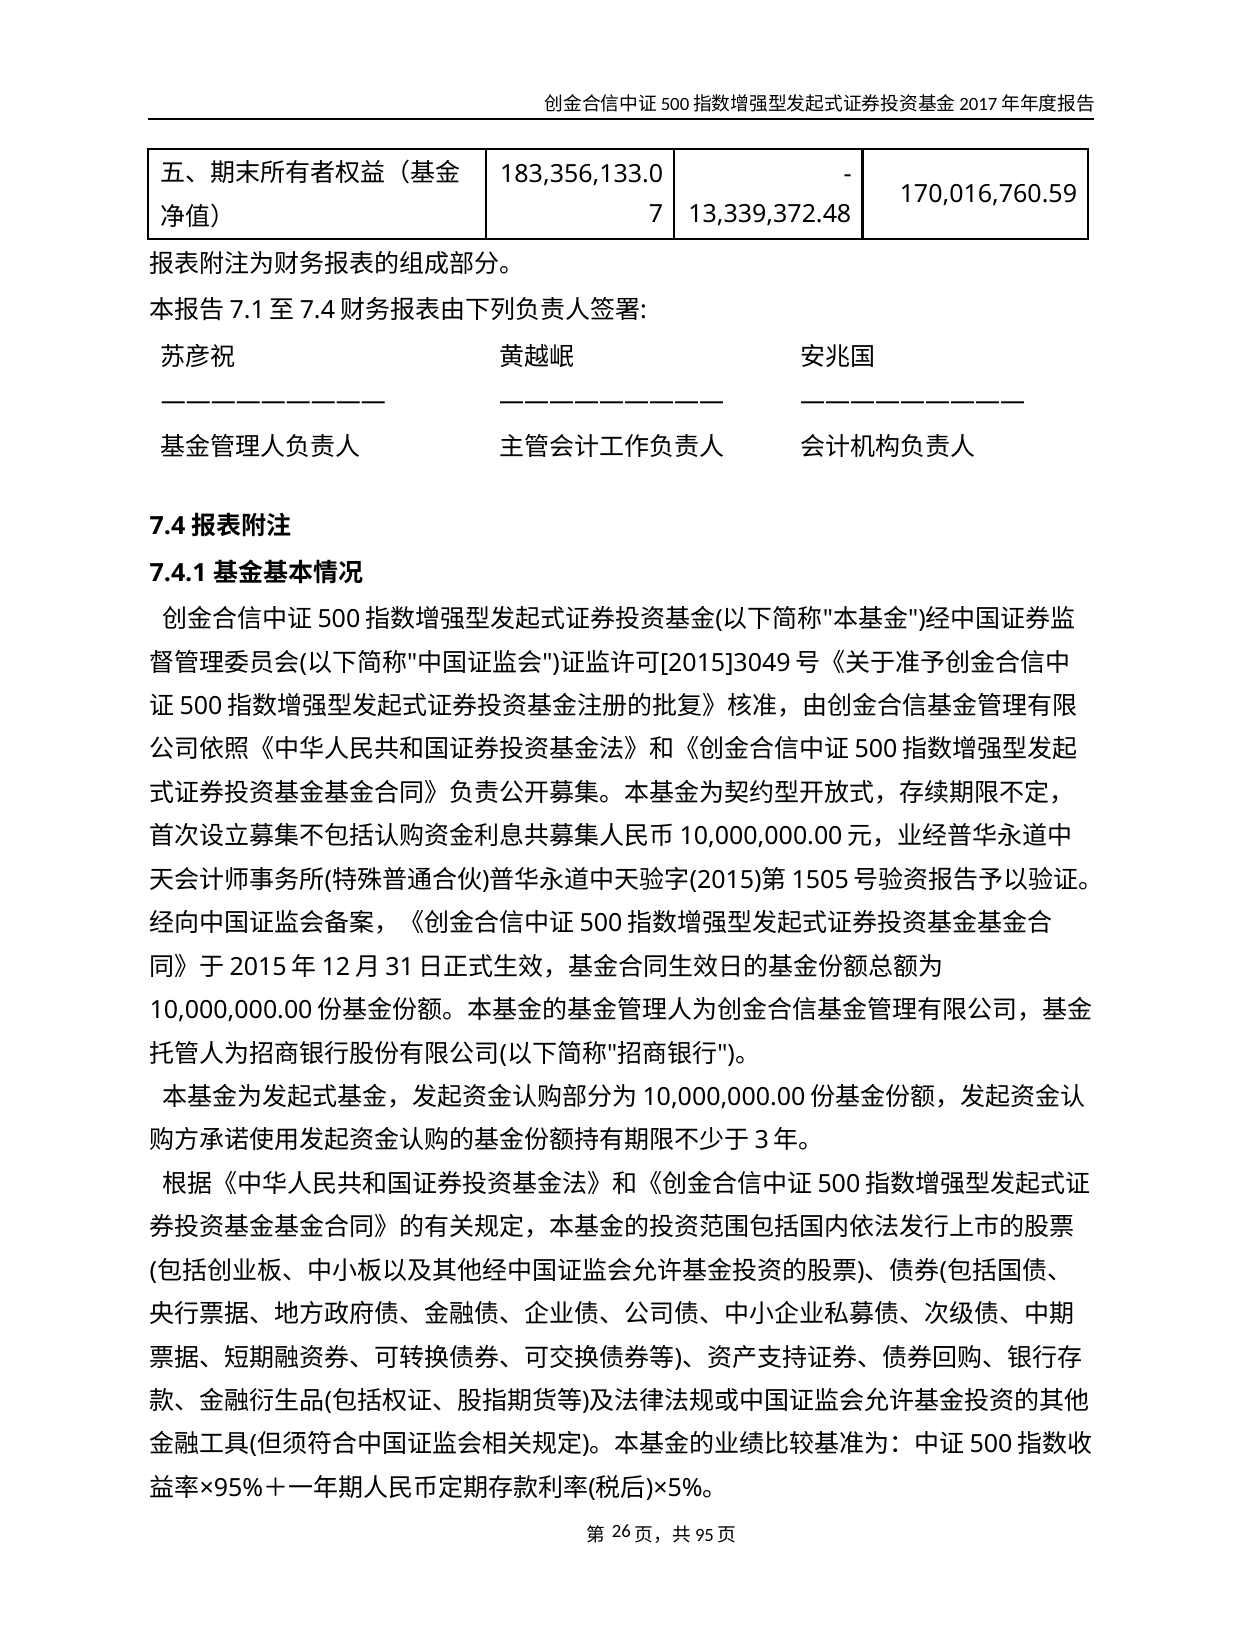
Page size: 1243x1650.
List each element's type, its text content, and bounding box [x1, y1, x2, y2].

text 7.4.1 基金基本情况 [149, 552, 1094, 588]
table_cell 五、期末所有者权益（基金净值） [149, 150, 485, 238]
text 7.4 报表附注 [149, 506, 1094, 542]
table_cell -13,339,372.48 [675, 150, 861, 238]
table_header 苏彦祝 ————————— 基金管理人负责人 [148, 333, 486, 468]
table_cell 170,016,760.59 [864, 150, 1087, 238]
table_cell 183,356,133.07 [487, 150, 673, 238]
table_header 安兆国 ————————— 会计机构负责人 [787, 333, 1088, 468]
text 本报告7.1至7.4财务报表由下列负责人签署: [149, 290, 1094, 326]
text 报表附注为财务报表的组成部分。 [149, 243, 1094, 279]
table_header 黄越岷 ————————— 主管会计工作负责人 [486, 333, 787, 468]
text 创金合信中证500指数增强型发起式证券投资基金(以下简称"本基金")经中国证券监督管理委员会(以下简称"中国证监会")证监许可[2015]3049号《关于准予创金合信中证500指数增强型发起式证券投资基金注册的批复》核准，由创金合信基金管理有限公司依照《中华人民共和国证券投资基金法》和《创金合信中证500指数增强型发起式证券投资基金基金合同》负责公开募集。本基金为契约型开放式，存续期限不定，首次设立募集不包括认购资金利息共募集人民币10,000,000.00元，业经普华永道中天会计师事务所(特殊普通合伙)普华永道中天验字(2015)第1505号验资报告予以验证。经向中国证监会备案，《创金合信中证500指数增强型发起式证券投资基金基金合同》于2015年12月31日正式生效，基金合同生效日的基金份额总额为10,000,000.00份基金份额。本基金的基金管理人为创金合信基金管理有限公司，基金托管人为招商银行股份有限公司(以下简称"招商银行")。 本基金为发起式基金，发起资金认购部分为10,000,000.00份基金份额，发起资金认购方承诺使用发起资金认购的基金份额持有期限不少于3年。 根据《中华人民共和国证券投资基金法》和《创金合信中证500指数增强型发起式证券投资基金基金合同》的有关规定，本基金的投资范围包括国内依法发行上市的股票(包括创业板、中小板以及其他经中国证监会允许基金投资的股票)、债券(包括国债、央行票据、地方政府债、金融债、企业债、公司债、中小企业私募债、次级债、中期票据、短期融资券、可转换债券、可交换债券等)、资产支持证券、债券回购、银行存款、金融衍生品(包括权证、股指期货等)及法律法规或中国证监会允许基金投资的其他金融工具(但须符合中国证监会相关规定)。本基金的业绩比较基准为：中证500指数收益率×95%＋一年期人民币定期存款利率(税后)×5%。 [149, 599, 1094, 1504]
